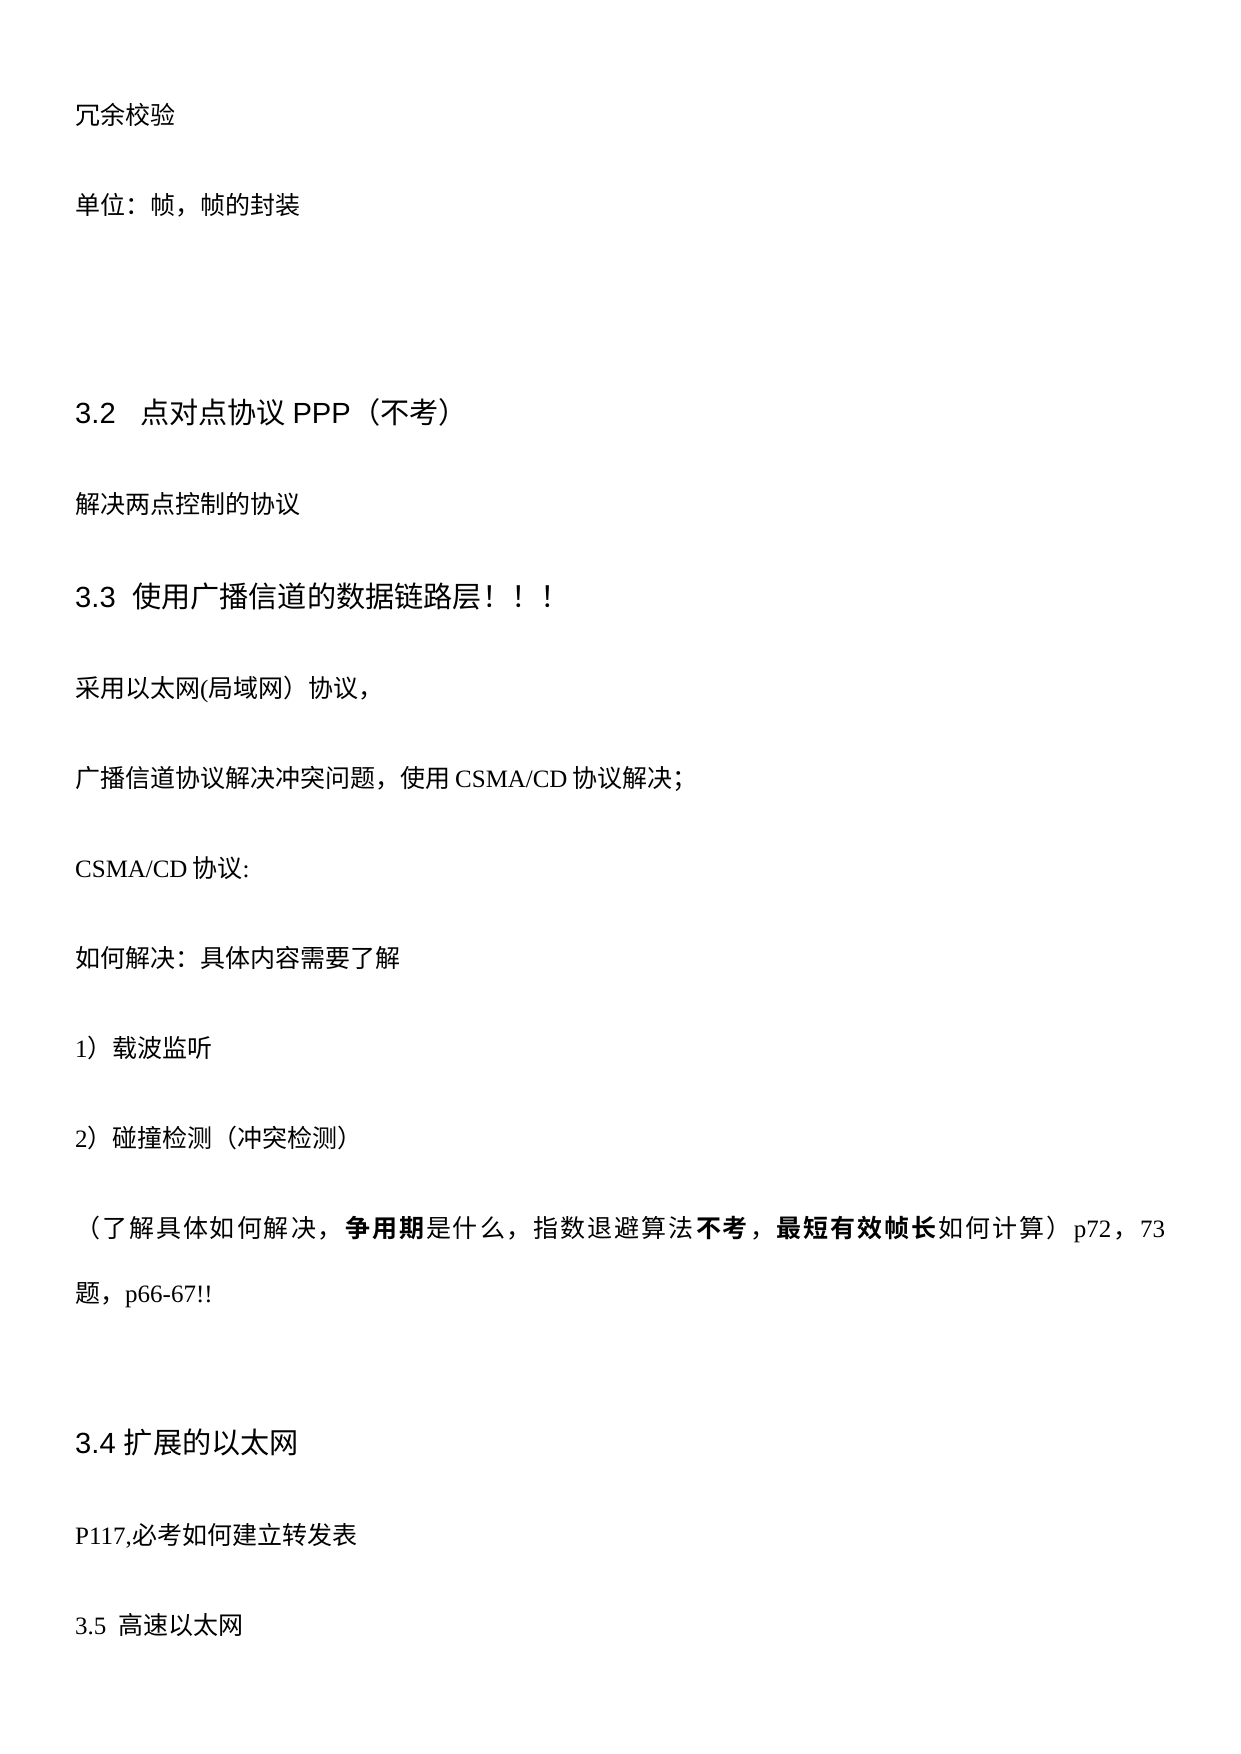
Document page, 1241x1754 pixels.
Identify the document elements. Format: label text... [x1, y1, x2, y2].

list 载波监听 [75, 1014, 1165, 1079]
list 碰撞检测（冲突检测） [75, 1104, 1165, 1169]
list （了解具体如何解决，争用期是什么，指数退避算法不考，最短有效帧长如何计算）p72，73题，p66-67!! [75, 1194, 1165, 1324]
text P117,必考如何建立转发表 [75, 1501, 1165, 1566]
text 如何解决：具体内容需要了解 [75, 924, 1165, 989]
text 解决两点控制的协议 [75, 470, 1165, 535]
subtitle 3.2 点对点协议 PPP（不考） [75, 378, 1165, 443]
subtitle 3.4 扩展的以太网 [75, 1409, 1165, 1474]
text 采用以太网(局域网）协议， [75, 654, 1165, 719]
list 冗余校验 [75, 81, 1165, 146]
text 3.5 高速以太网 [75, 1591, 1165, 1656]
subtitle 3.3 使用广播信道的数据链路层！！！ [75, 562, 1165, 627]
text CSMA/CD协议: [75, 834, 1165, 899]
text 单位：帧，帧的封装 [75, 171, 1165, 236]
text 广播信道协议解决冲突问题，使用CSMA/CD协议解决； [75, 744, 1165, 809]
